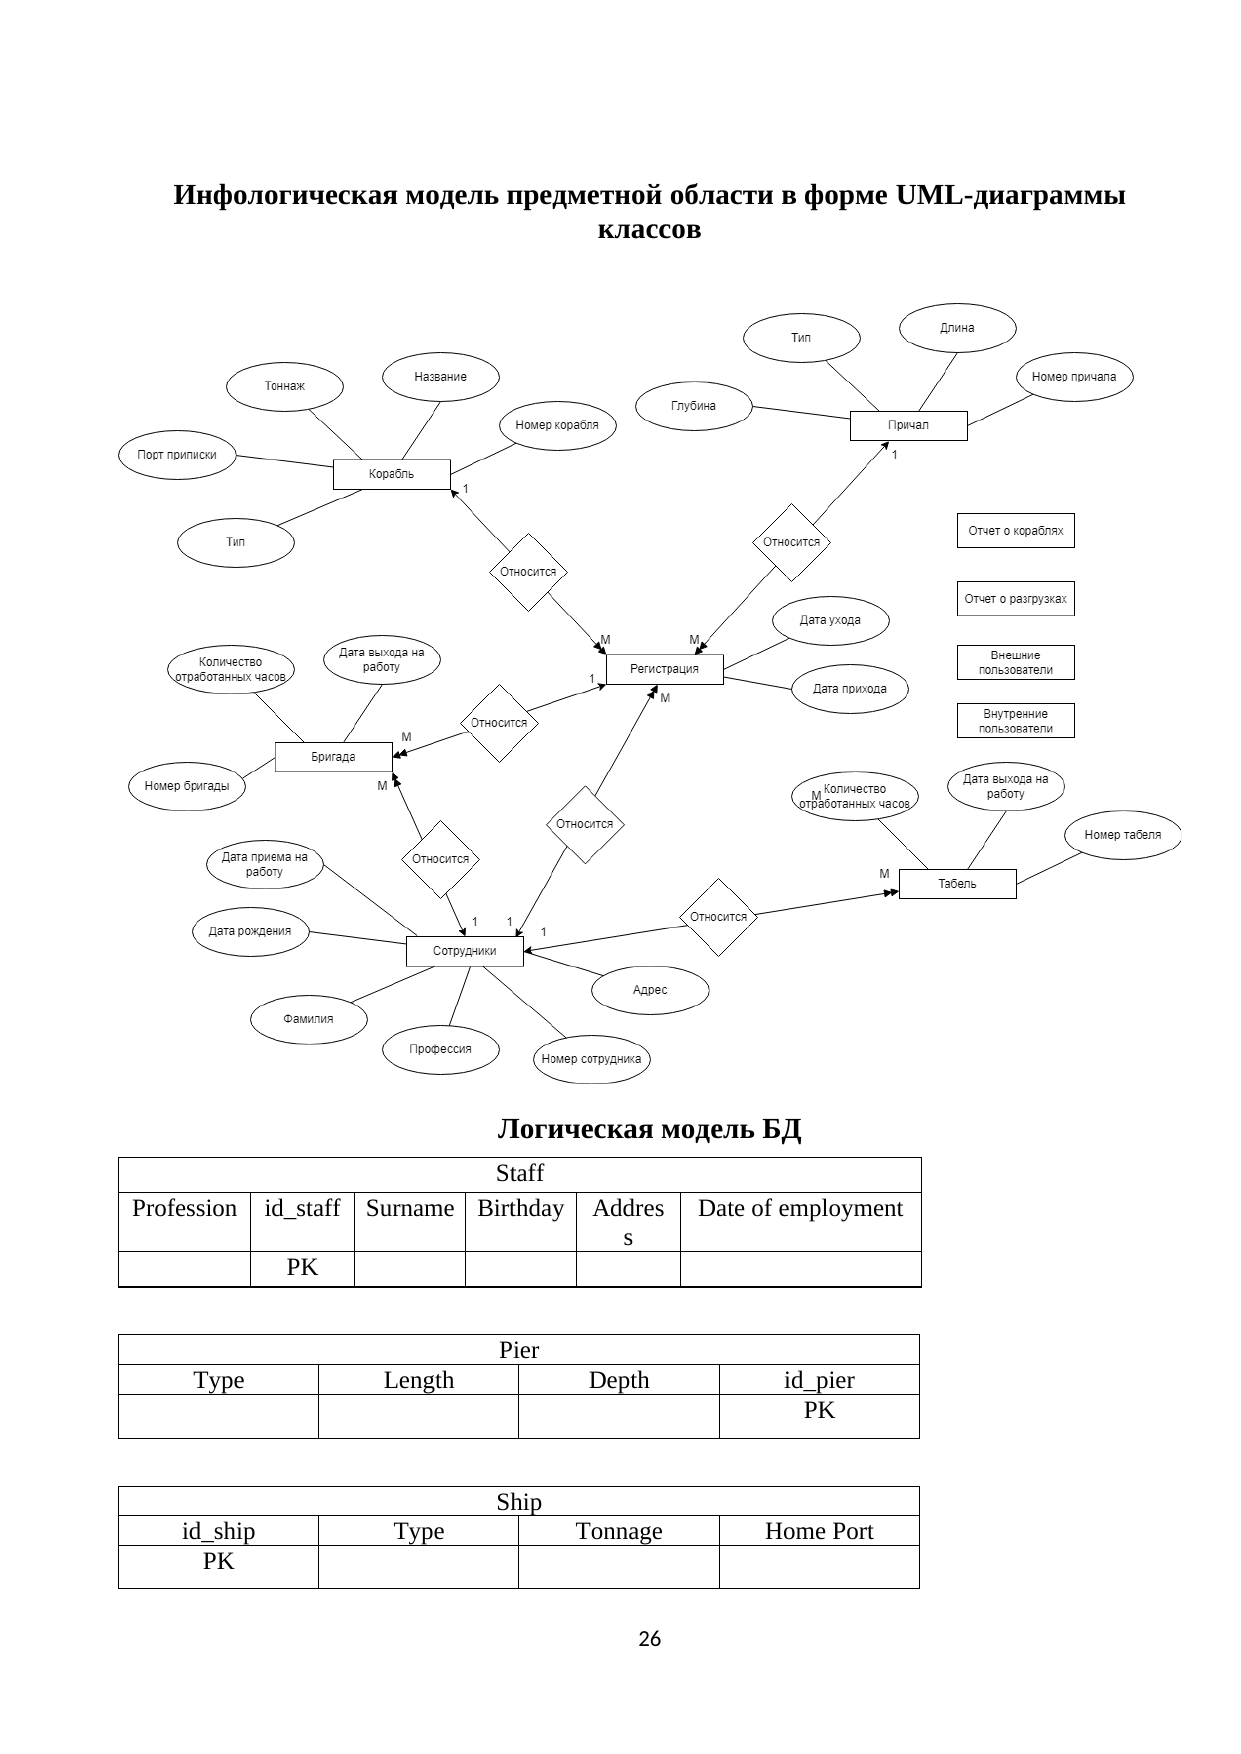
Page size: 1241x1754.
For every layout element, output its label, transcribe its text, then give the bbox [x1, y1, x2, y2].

table_cell id_ship [119, 1516, 318, 1545]
table_cell PK [720, 1395, 919, 1438]
subtitle Инфологическая модель предметной области в форме UML-диаграммы классов [118, 177, 1181, 244]
table_cell [319, 1546, 518, 1588]
table_cell Depth [519, 1365, 719, 1394]
table_header Staff [119, 1158, 921, 1192]
table_cell id_pier [720, 1365, 919, 1394]
table_cell PK [251, 1252, 354, 1286]
table_cell [577, 1252, 680, 1286]
table_cell [519, 1395, 719, 1438]
table_cell [466, 1252, 576, 1286]
table_cell [720, 1546, 919, 1588]
table_cell Home Port [720, 1516, 919, 1545]
table_cell Date of employment [681, 1193, 921, 1251]
picture [118, 303, 1182, 1084]
table_cell Type [319, 1516, 518, 1545]
table_cell [119, 1252, 250, 1286]
table_cell Length [319, 1365, 518, 1394]
table_cell Profession [119, 1193, 250, 1251]
table_cell Type [119, 1365, 318, 1394]
table_cell [519, 1546, 719, 1588]
table_cell [681, 1252, 921, 1286]
table_cell [319, 1395, 518, 1438]
table_header Pier [119, 1335, 919, 1364]
table_cell Address [577, 1193, 680, 1251]
table_cell [119, 1395, 318, 1438]
table_header Ship [119, 1487, 919, 1515]
table_cell PK [119, 1546, 318, 1588]
table_cell Surname [355, 1193, 465, 1251]
subtitle Логическая модель БД [118, 1111, 1181, 1145]
table_cell Tonnage [519, 1516, 719, 1545]
table_cell [355, 1252, 465, 1286]
table_cell id_staff [251, 1193, 354, 1251]
table_cell Birthday [466, 1193, 576, 1251]
